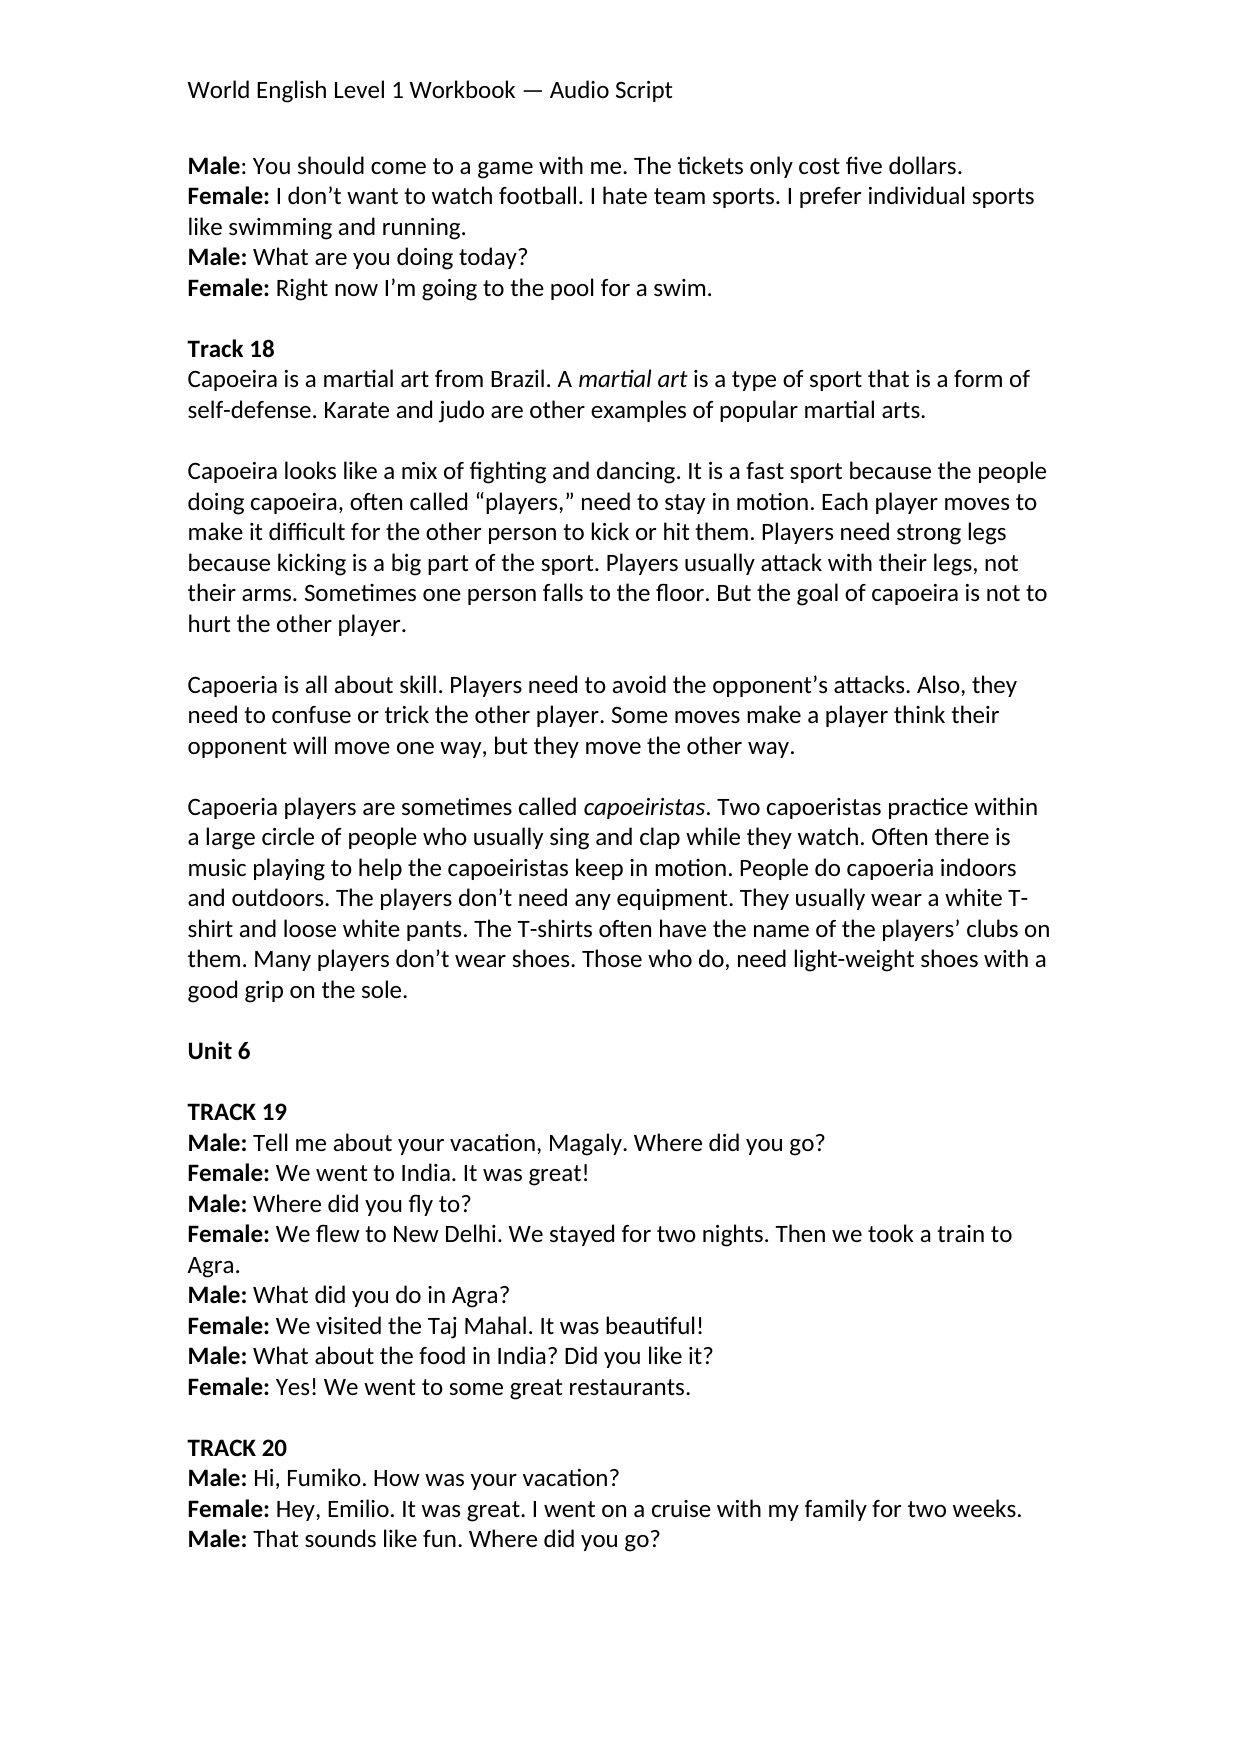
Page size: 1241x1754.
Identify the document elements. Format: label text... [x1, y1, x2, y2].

text Female: I don’t want to watch football. I hate team sports. I prefer individual sports like swimming and running. [187, 181, 1053, 242]
text Male: You should come to a game with me. The tickets only cost five dollars. [187, 150, 1053, 181]
text Male: Tell me about your vacation, Magaly. Where did you go? [187, 1127, 1053, 1157]
text Female: We went to India. It was great! [187, 1157, 1053, 1188]
text Unit 6 [187, 1004, 1053, 1066]
text Track 18 [187, 333, 1053, 364]
text Male: What did you do in Agra? [187, 1279, 1053, 1310]
text Capoeria players are sometimes called capoeiristas. Two capoeristas practice within a large circle of people who usually sing and clap while they watch. Often there is music playing to help the capoeiristas keep in motion. People do capoeria indoors and outdoors. The players don’t need any equipment. They usually wear a white T-shirt and loose white pants. The T-shirts often have the name of the players’ clubs on them. Many players don’t wear shoes. Those who do, need light-weight shoes with a good grip on the sole. [187, 791, 1053, 1004]
text Capoeira looks like a mix of fighting and dancing. It is a fast sport because the people doing capoeira, often called “players,” need to stay in motion. Each player moves to make it difficult for the other person to kick or hit them. Players need strong legs because kicking is a big part of the sport. Players usually attack with their legs, not their arms. Sometimes one person falls to the floor. But the goal of capoeira is not to hurt the other player. [187, 455, 1053, 638]
text TRACK 20 [187, 1432, 1053, 1462]
text Male: That sounds like fun. Where did you go? [187, 1523, 1053, 1554]
text Female: Hey, Emilio. It was great. I went on a cruise with my family for two weeks. [187, 1493, 1053, 1523]
text Male: What are you doing today? Female: Right now I’m going to the pool for a swim. [187, 242, 1053, 303]
text Male: Hi, Fumiko. How was your vacation? [187, 1462, 1053, 1493]
text Male: Where did you fly to? [187, 1188, 1053, 1218]
text Male: What about the food in India? Did you like it? [187, 1340, 1053, 1371]
text Female: Yes! We went to some great restaurants. [187, 1371, 1053, 1401]
text TRACK 19 [187, 1096, 1053, 1127]
text Female: We flew to New Delhi. We stayed for two nights. Then we took a train to Agra. [187, 1218, 1053, 1279]
text Capoeria is all about skill. Players need to avoid the opponent’s attacks. Also, they need to confuse or trick the other player. Some moves make a player think their opponent will move one way, but they move the other way. [187, 669, 1053, 760]
text Female: We visited the Taj Mahal. It was beautiful! [187, 1310, 1053, 1340]
text Capoeira is a martial art from Brazil. A martial art is a type of sport that is a form of self-defense. Karate and judo are other examples of popular martial arts. [187, 364, 1053, 425]
